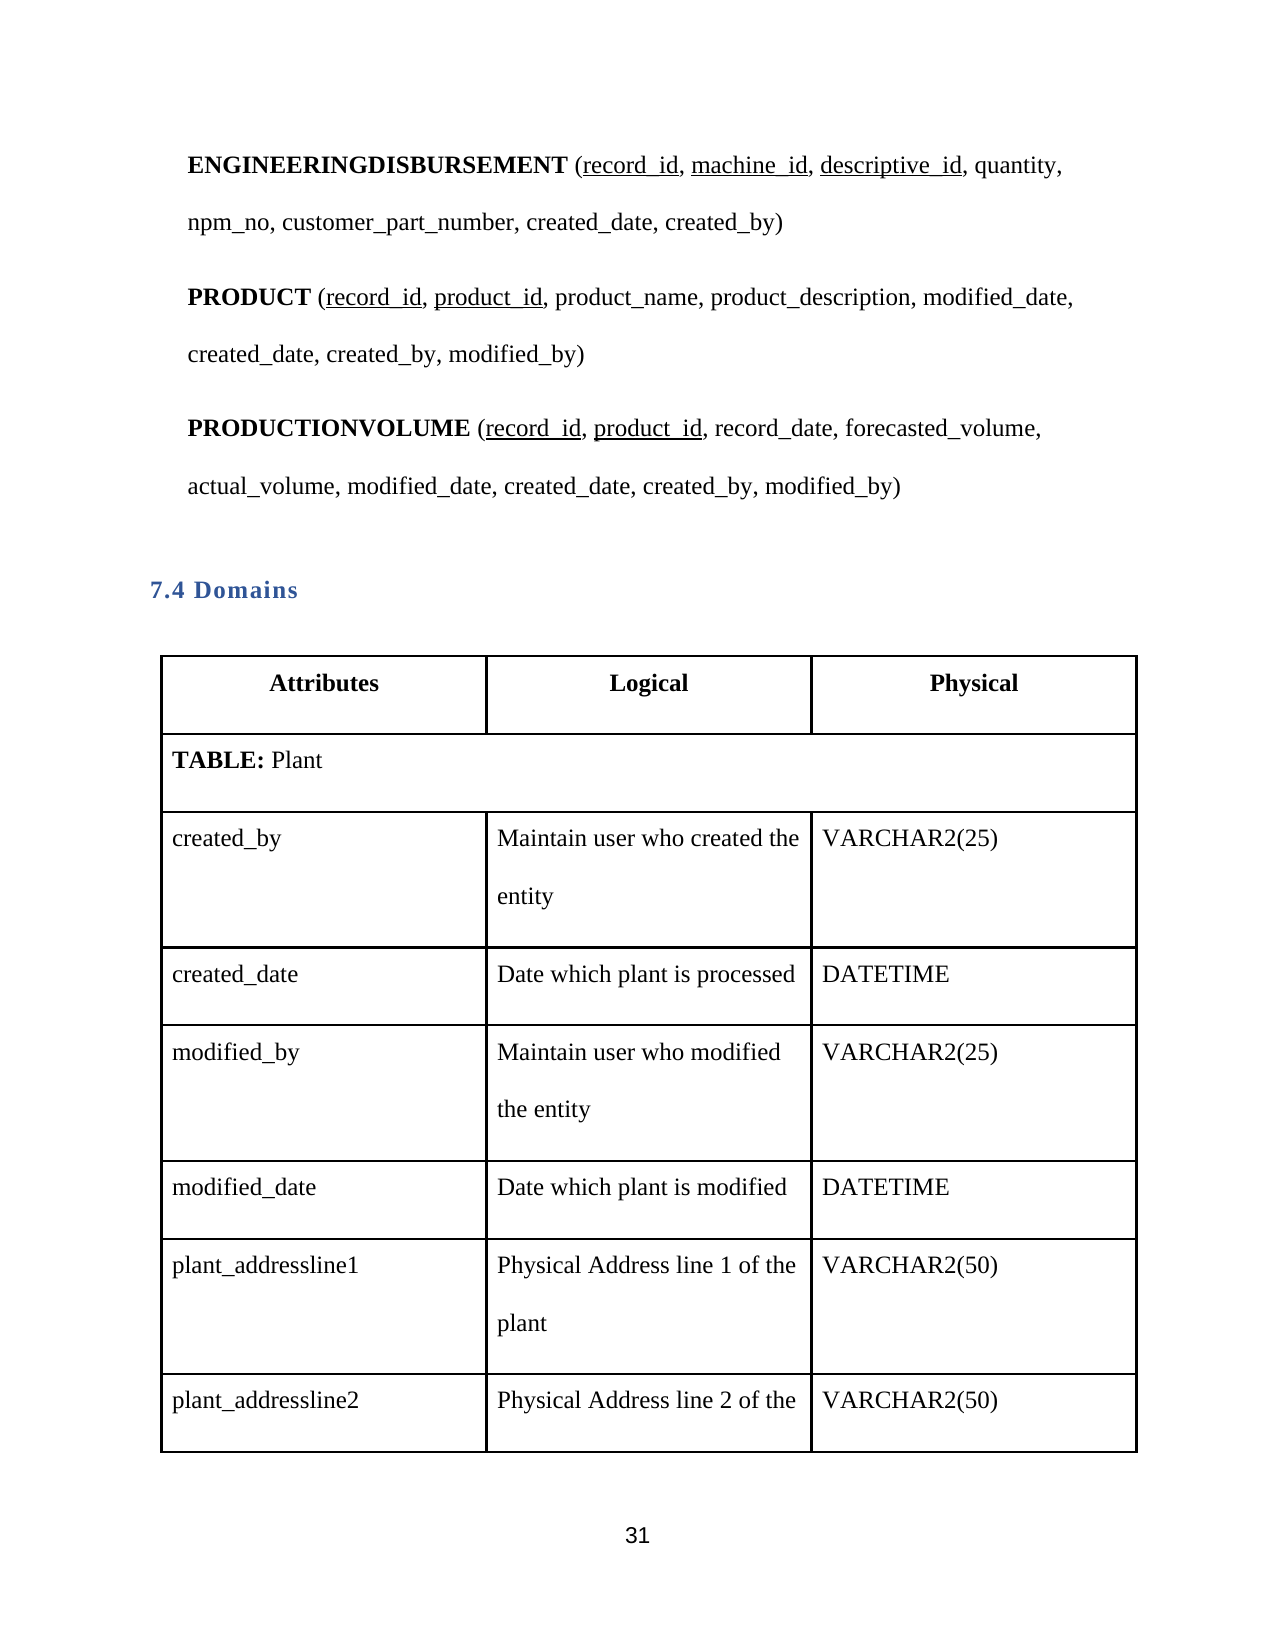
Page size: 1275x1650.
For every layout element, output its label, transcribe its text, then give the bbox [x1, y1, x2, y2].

text ENGINEERINGDISBURSEMENT (record_id, machine_id, descriptive_id, quantity, npm_no, customer_part_number, created_date, created_by) [187, 150, 1125, 236]
table_cell Maintain user who modified the entity [488, 1026, 810, 1160]
table_cell Date which plant is processed [488, 949, 810, 1024]
table_cell TABLE: Plant [163, 735, 1135, 811]
table_header Logical [488, 657, 810, 733]
table_cell modified_by [163, 1026, 485, 1160]
text PRODUCT (record_id, product_id, product_name, product_description, modified_date, created_date, created_by, modified_by) [187, 282, 1125, 368]
subtitle 7.4 Domains [150, 575, 1125, 604]
table_cell plant_addressline1 [163, 1240, 485, 1373]
table_cell DATETIME [813, 1162, 1135, 1238]
table_cell created_date [163, 949, 485, 1024]
table_header Physical [813, 657, 1135, 733]
table_cell created_by [163, 813, 485, 946]
table_cell VARCHAR2(25) [813, 1026, 1135, 1160]
table_cell Maintain user who created the entity [488, 813, 810, 946]
table_cell plant_addressline2 [163, 1375, 485, 1451]
table_cell VARCHAR2(50) [813, 1375, 1135, 1451]
table_cell Physical Address line 1 of the plant [488, 1240, 810, 1373]
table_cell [488, 1375, 810, 1451]
table_header Attributes [163, 657, 485, 733]
table_cell VARCHAR2(50) [813, 1240, 1135, 1373]
table_cell Date which plant is modified [488, 1162, 810, 1238]
table_cell DATETIME [813, 949, 1135, 1024]
table_cell modified_date [163, 1162, 485, 1238]
text PRODUCTIONVOLUME (record_id, product_id, record_date, forecasted_volume, actual_volume, modified_date, created_date, created_by, modified_by) [187, 413, 1125, 499]
table_cell VARCHAR2(25) [813, 813, 1135, 946]
